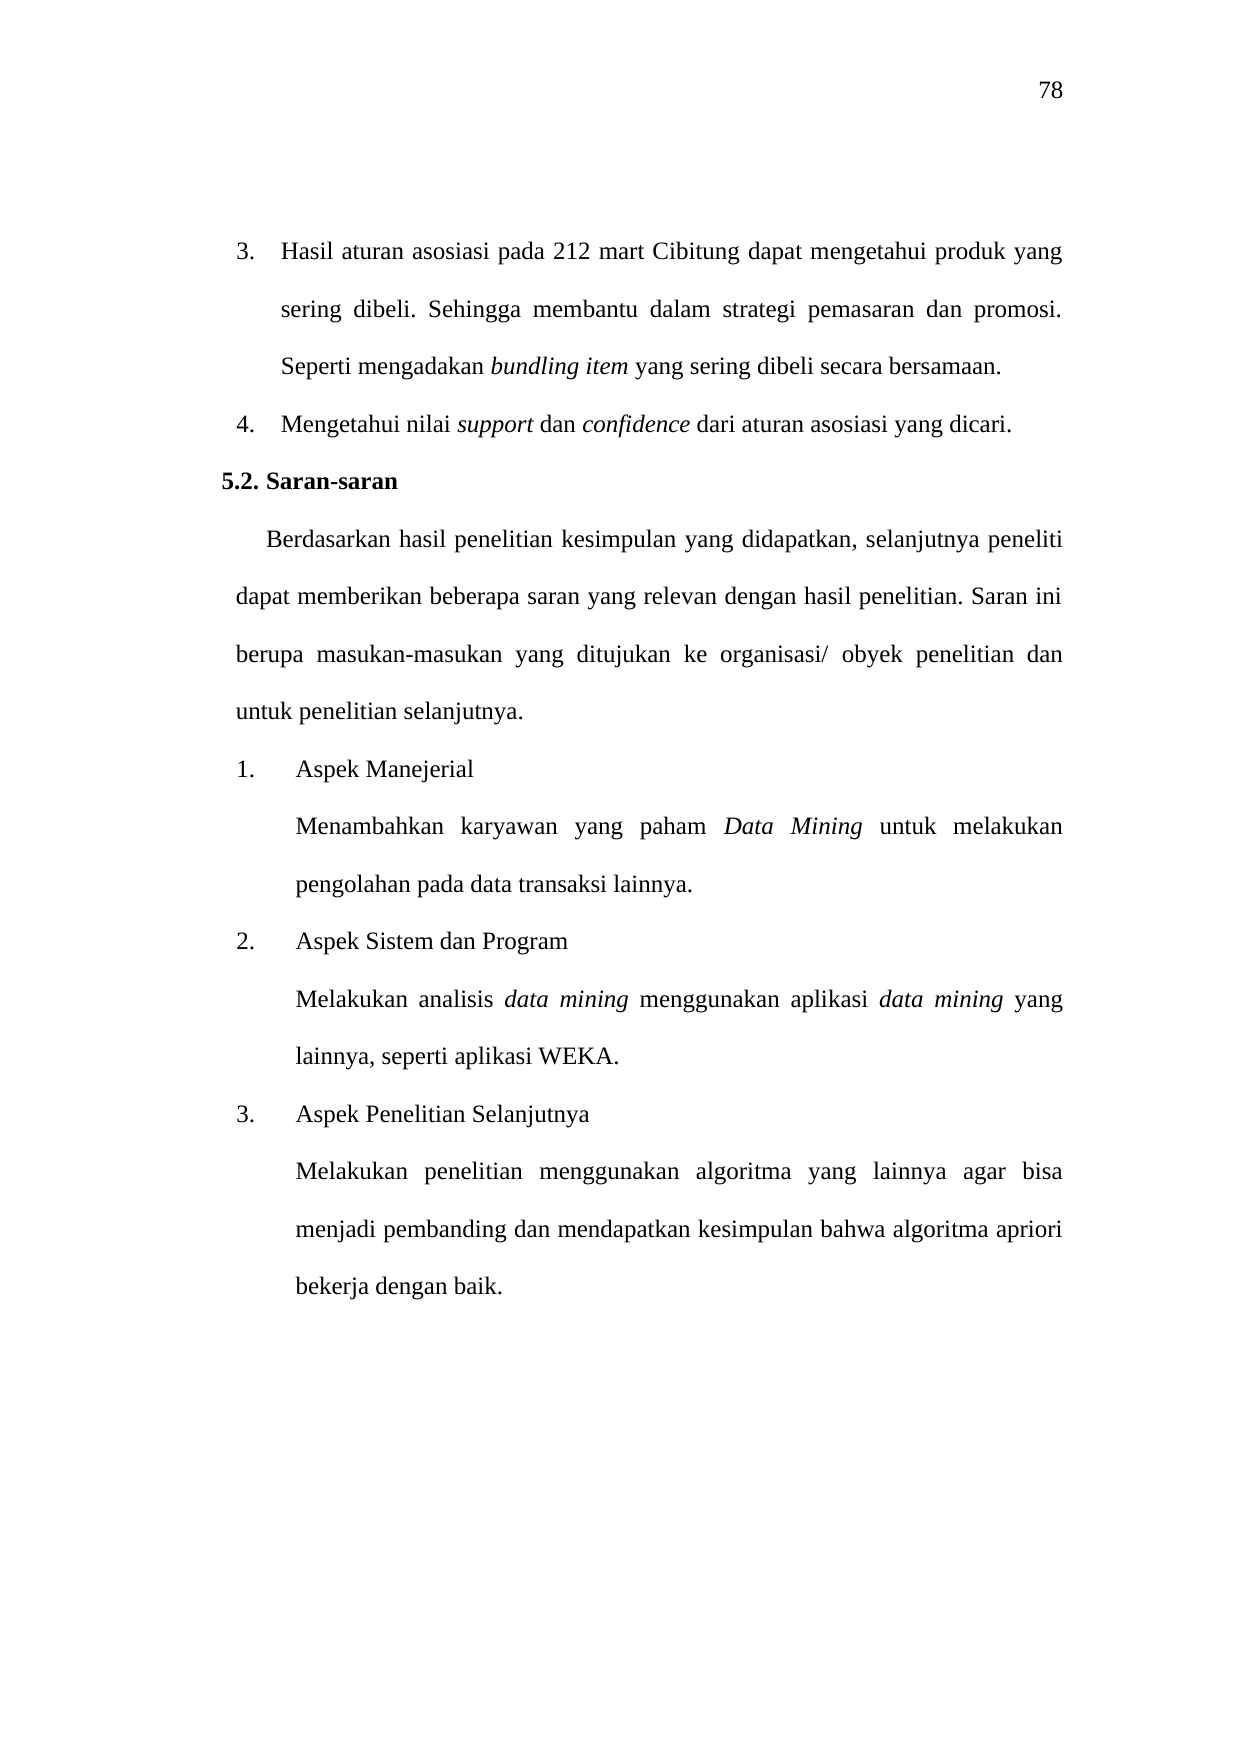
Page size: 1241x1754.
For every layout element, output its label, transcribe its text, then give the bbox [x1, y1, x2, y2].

text Berdasarkan hasil penelitian kesimpulan yang didapatkan, selanjutnya peneliti dapat memberikan beberapa saran yang relevan dengan hasil penelitian. Saran ini berupa masukan-masukan yang ditujukan ke organisasi/ obyek penelitian dan untuk penelitian selanjutnya. [236, 524, 1063, 725]
list Aspek Sistem dan Program [236, 926, 1063, 955]
list Hasil aturan asosiasi pada 212 mart Cibitung dapat mengetahui produk yang sering dibeli. Sehingga membantu dalam strategi pemasaran dan promosi. Seperti mengadakan bundling item yang sering dibeli secara bersamaan. [236, 236, 1063, 380]
list Mengetahui nilai support dan confidence dari aturan asosiasi yang dicari. [236, 409, 1063, 437]
list Aspek Penelitian Selanjutnya [236, 1099, 1063, 1127]
list Menambahkan karyawan yang paham Data Mining untuk melakukan pengolahan pada data transaksi lainnya. [295, 811, 1063, 897]
list Melakukan analisis data mining menggunakan aplikasi data mining yang lainnya, seperti aplikasi WEKA. [295, 984, 1063, 1070]
text Melakukan penelitian menggunakan algoritma yang lainnya agar bisa menjadi pembanding dan mendapatkan kesimpulan bahwa algoritma apriori bekerja dengan baik. [295, 1156, 1063, 1300]
list Saran-saran [221, 466, 1063, 495]
list Aspek Manejerial [236, 754, 1063, 782]
